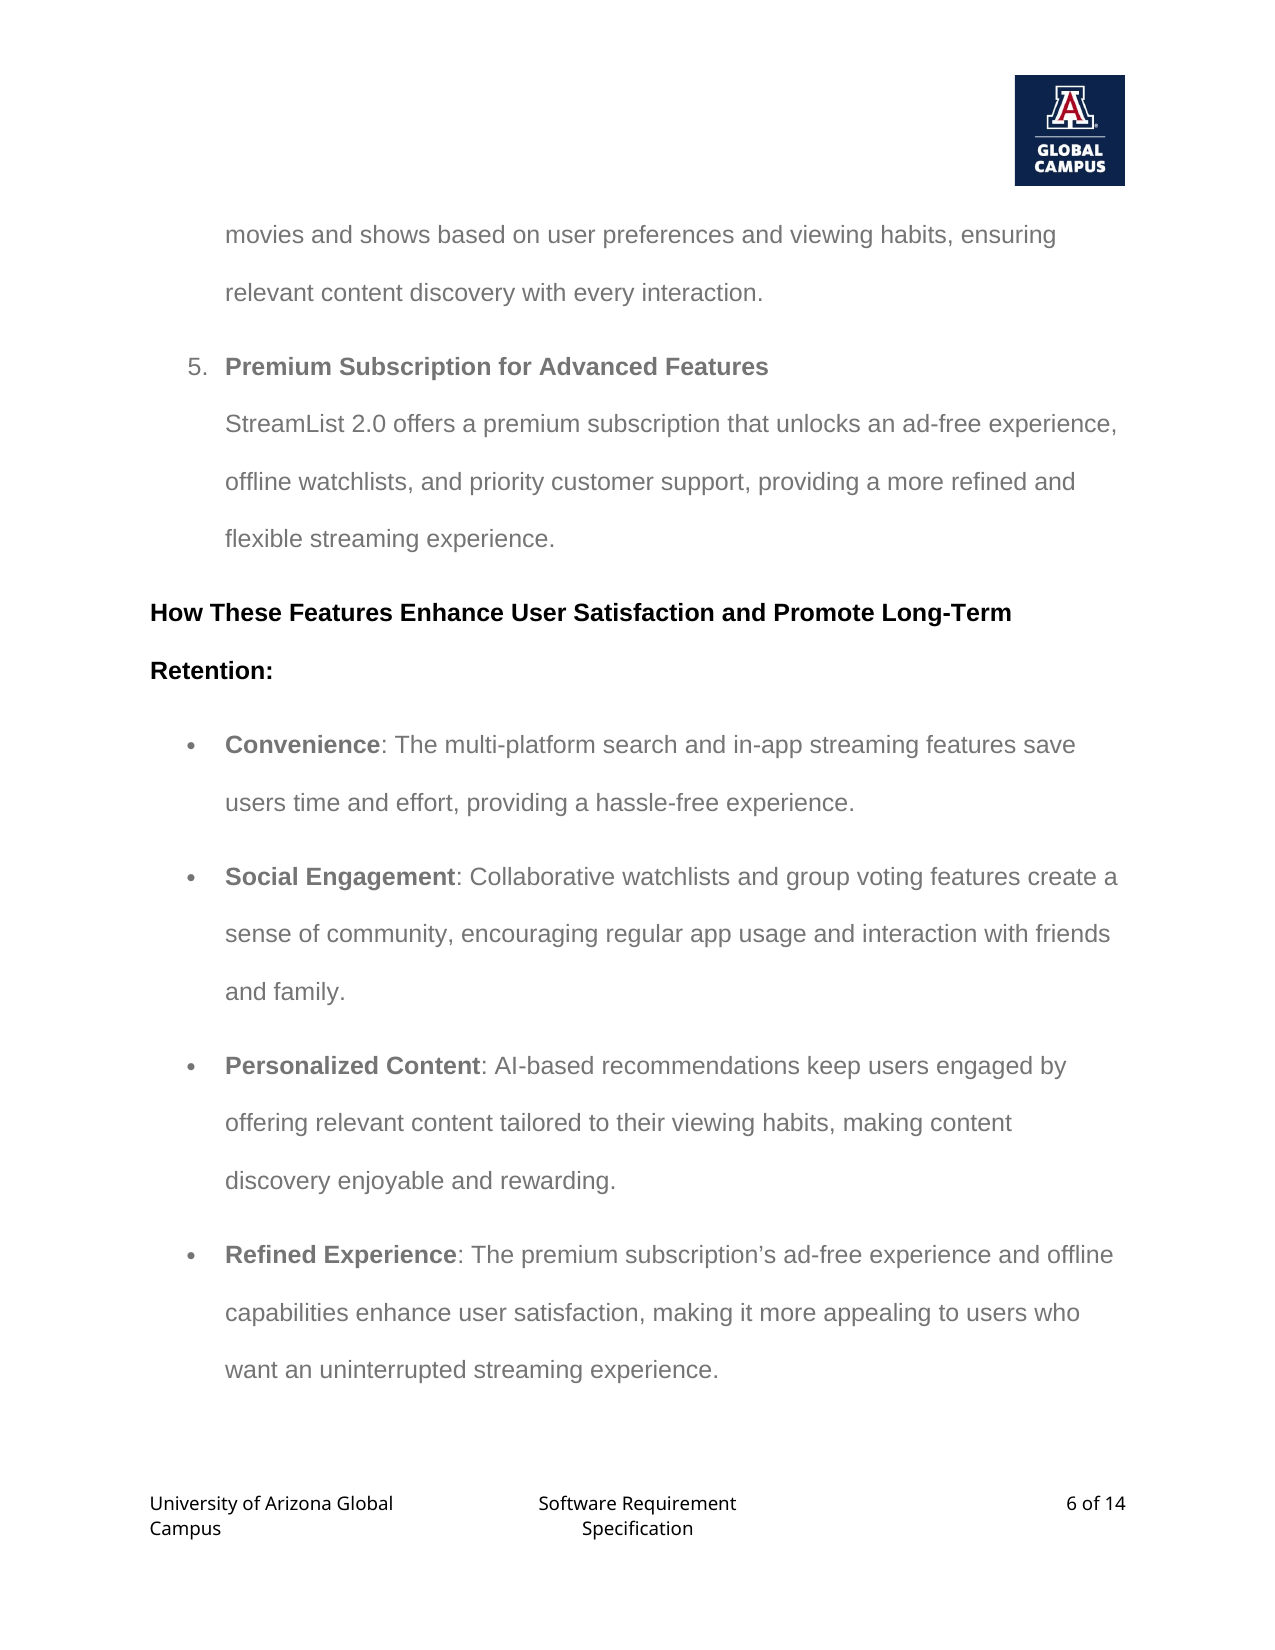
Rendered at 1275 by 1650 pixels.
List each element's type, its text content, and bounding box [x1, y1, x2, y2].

list Premium Subscription for Advanced Features StreamList 2.0 offers a premium subscription that unlocks an ad-free experience, offline watchlists, and priority customer support, providing a more refined and flexible streaming experience. [187, 352, 1125, 553]
list Social Engagement: Collaborative watchlists and group voting features create a sense of community, encouraging regular app usage and interaction with friends and family. [187, 862, 1125, 1005]
list Convenience: The multi-platform search and in-app streaming features save users time and effort, providing a hassle-free experience. [187, 730, 1125, 816]
list Refined Experience: The premium subscription’s ad-free experience and offline capabilities enhance user satisfaction, making it more appealing to users who want an uninterrupted streaming experience. [187, 1240, 1125, 1384]
list Personalized Content: AI-based recommendations keep users engaged by offering relevant content tailored to their viewing habits, making content discovery enjoyable and rewarding. [187, 1051, 1125, 1194]
picture [1014, 75, 1125, 186]
text How These Features Enhance User Satisfaction and Promote Long-Term Retention: [150, 598, 1125, 684]
